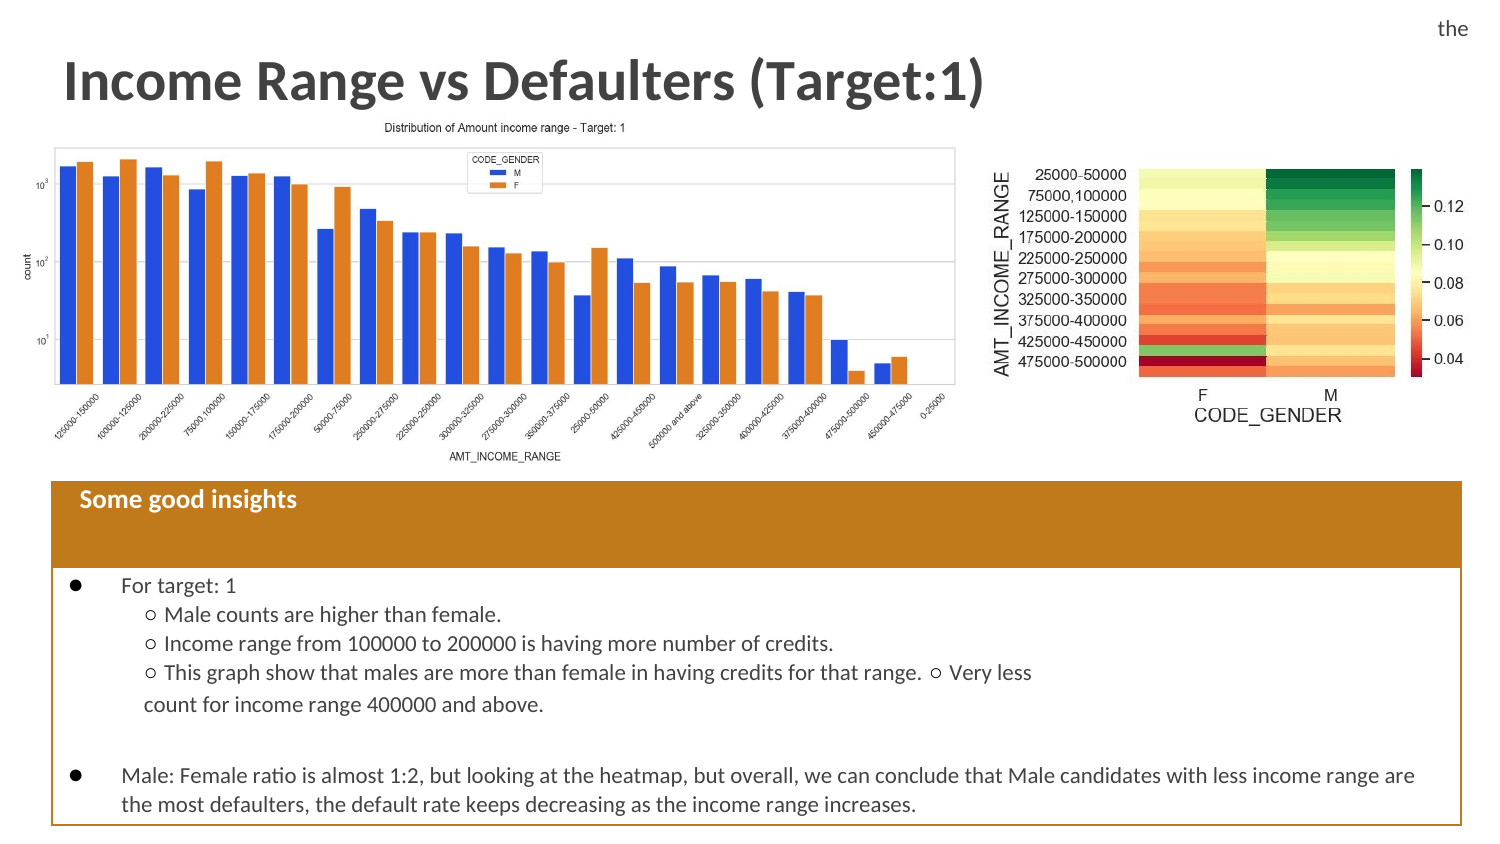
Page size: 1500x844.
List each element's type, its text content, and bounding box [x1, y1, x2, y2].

picture [19, 119, 963, 466]
table_cell For target: 1 ○ Male counts are higher than female. ○ Income range from 100000 to 200000 is having more number of credits. ○ This graph show that males are more than female in having credits for that range. ○ Very less count for income range 400000 and above. Male: Female ratio is almost 1:2, but looking at the heatmap, but overall, we can conclude that Male candidates with less income range are the most defaulters, the default rate keeps decreasing as the income range increases. [53, 569, 1460, 824]
text the [61, 14, 1468, 42]
picture [988, 153, 1470, 432]
subtitle Income Range vs Defaulters (Target:1) [64, 44, 1468, 115]
table_header Some good insights [53, 483, 1460, 568]
